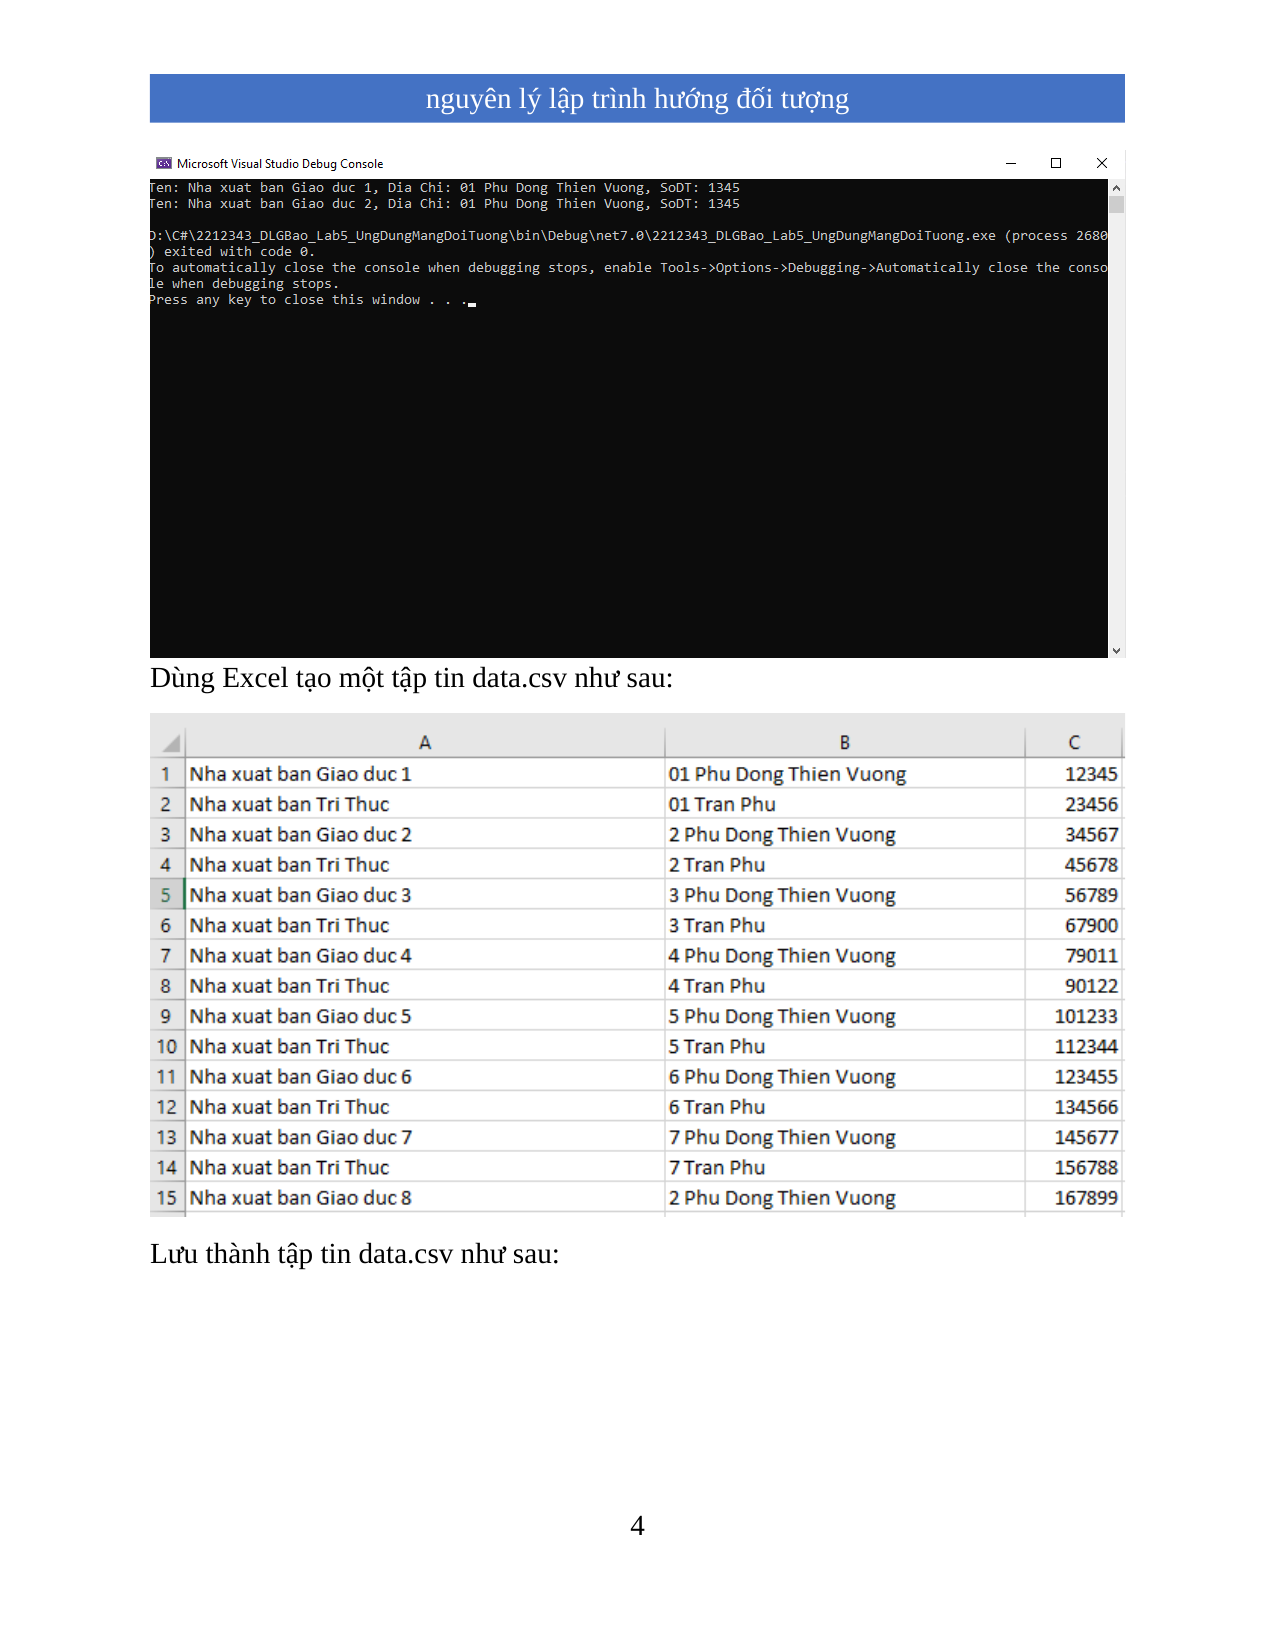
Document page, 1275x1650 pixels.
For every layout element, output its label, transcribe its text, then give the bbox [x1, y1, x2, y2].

text Dùng Excel tạo một tập tin data.csv như sau: [150, 658, 1125, 694]
picture [150, 150, 1125, 658]
text Lưu thành tập tin data.csv như sau: [150, 1236, 1125, 1269]
picture [150, 713, 1125, 1217]
